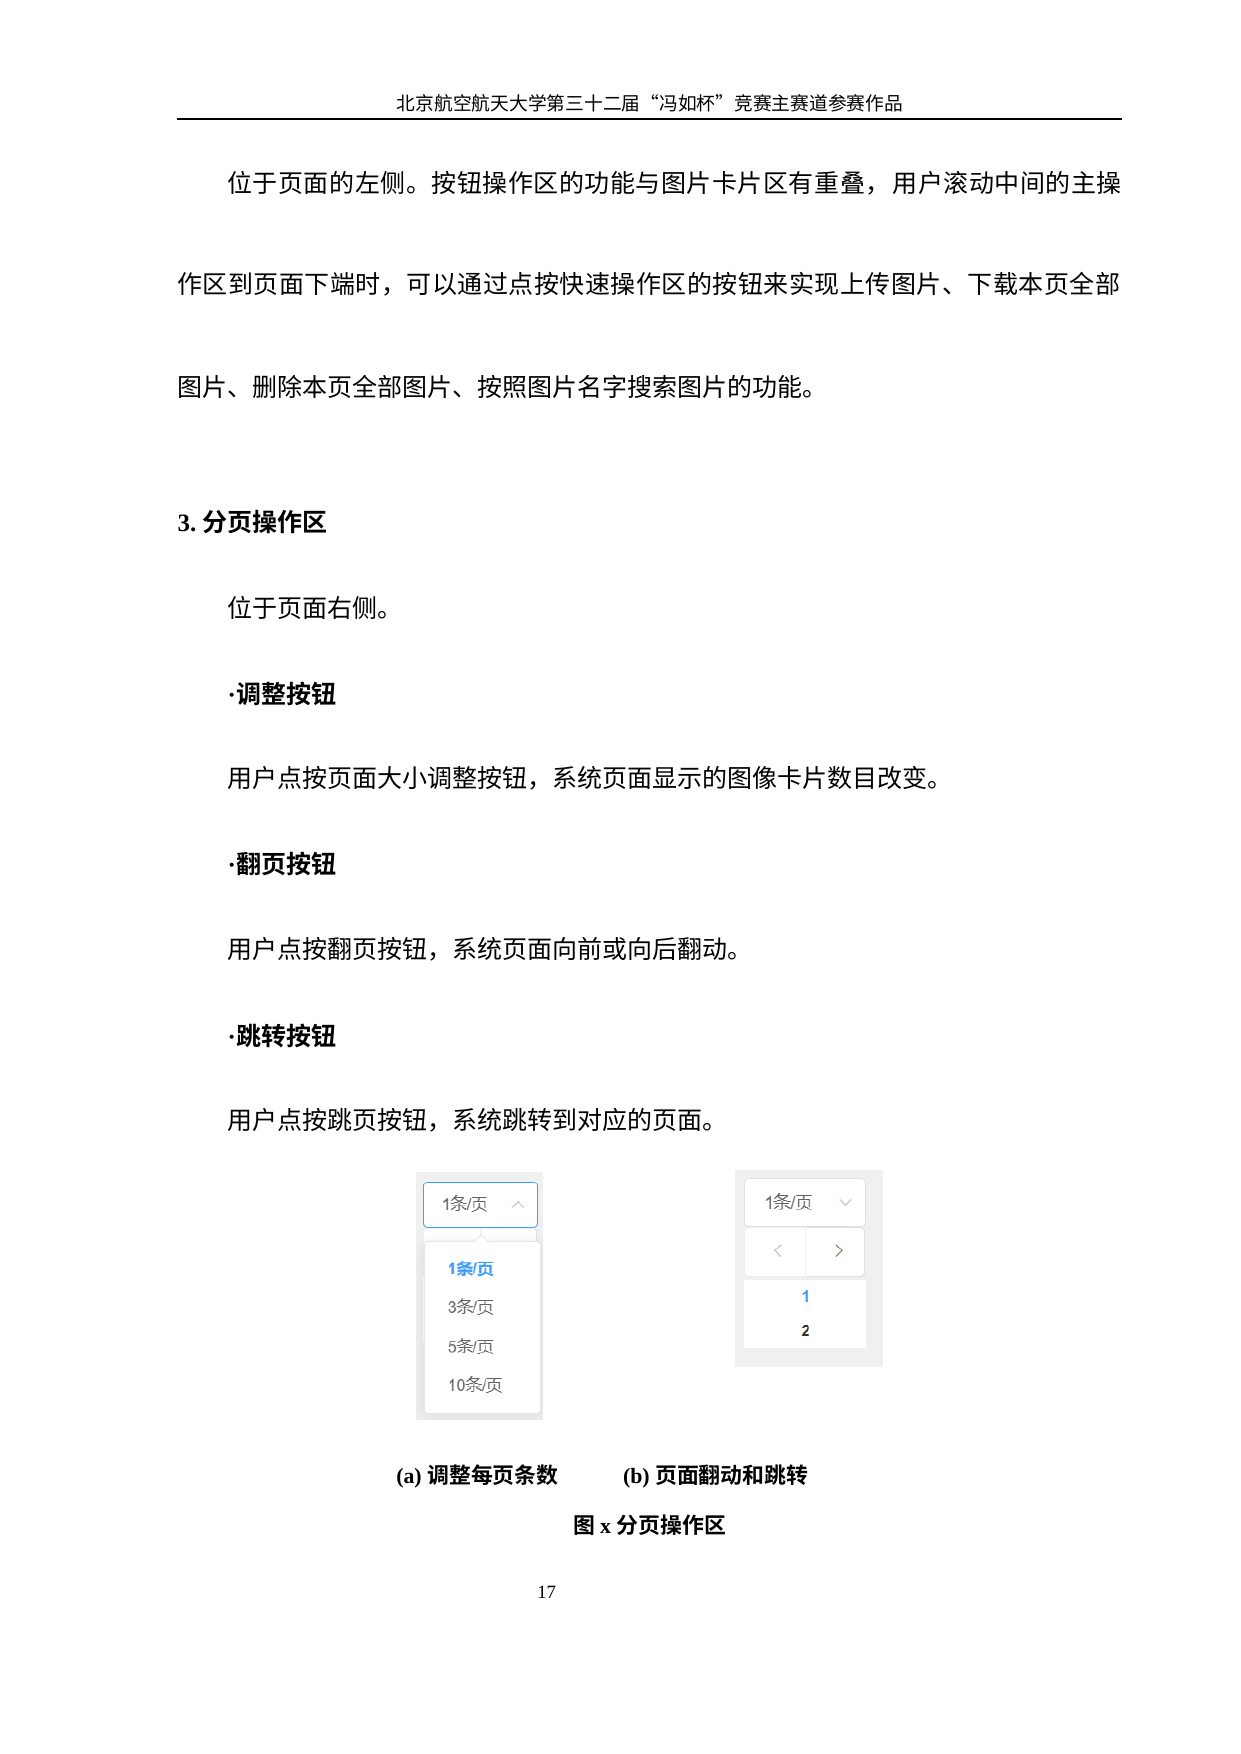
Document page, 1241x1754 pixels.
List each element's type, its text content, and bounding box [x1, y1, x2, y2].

picture [416, 1172, 543, 1420]
text 用户点按页面大小调整按钮，系统页面显示的图像卡片数目改变。 [177, 744, 1122, 812]
text 3. 分页操作区 [177, 486, 1122, 554]
text ·调整按钮 [177, 658, 1122, 726]
list 调整每页条数 (b) 页面翻动和跳转 [177, 1457, 1122, 1491]
text 位于页面右侧。 [177, 572, 1122, 640]
text ·翻页按钮 [177, 829, 1122, 897]
text ·跳转按钮 [177, 1000, 1122, 1068]
text 用户点按跳页按钮，系统跳转到对应的页面。 [177, 1086, 1122, 1154]
text 位于页面的左侧。按钮操作区的功能与图片卡片区有重叠，用户滚动中间的主操作区到页面下端时，可以通过点按快速操作区的按钮来实现上传图片、下载本页全部图片、删除本页全部图片、按照图片名字搜索图片的功能。 [177, 148, 1122, 420]
text 图x 分页操作区 [177, 1507, 1122, 1541]
text 用户点按翻页按钮，系统页面向前或向后翻动。 [177, 915, 1122, 983]
picture [735, 1170, 883, 1367]
